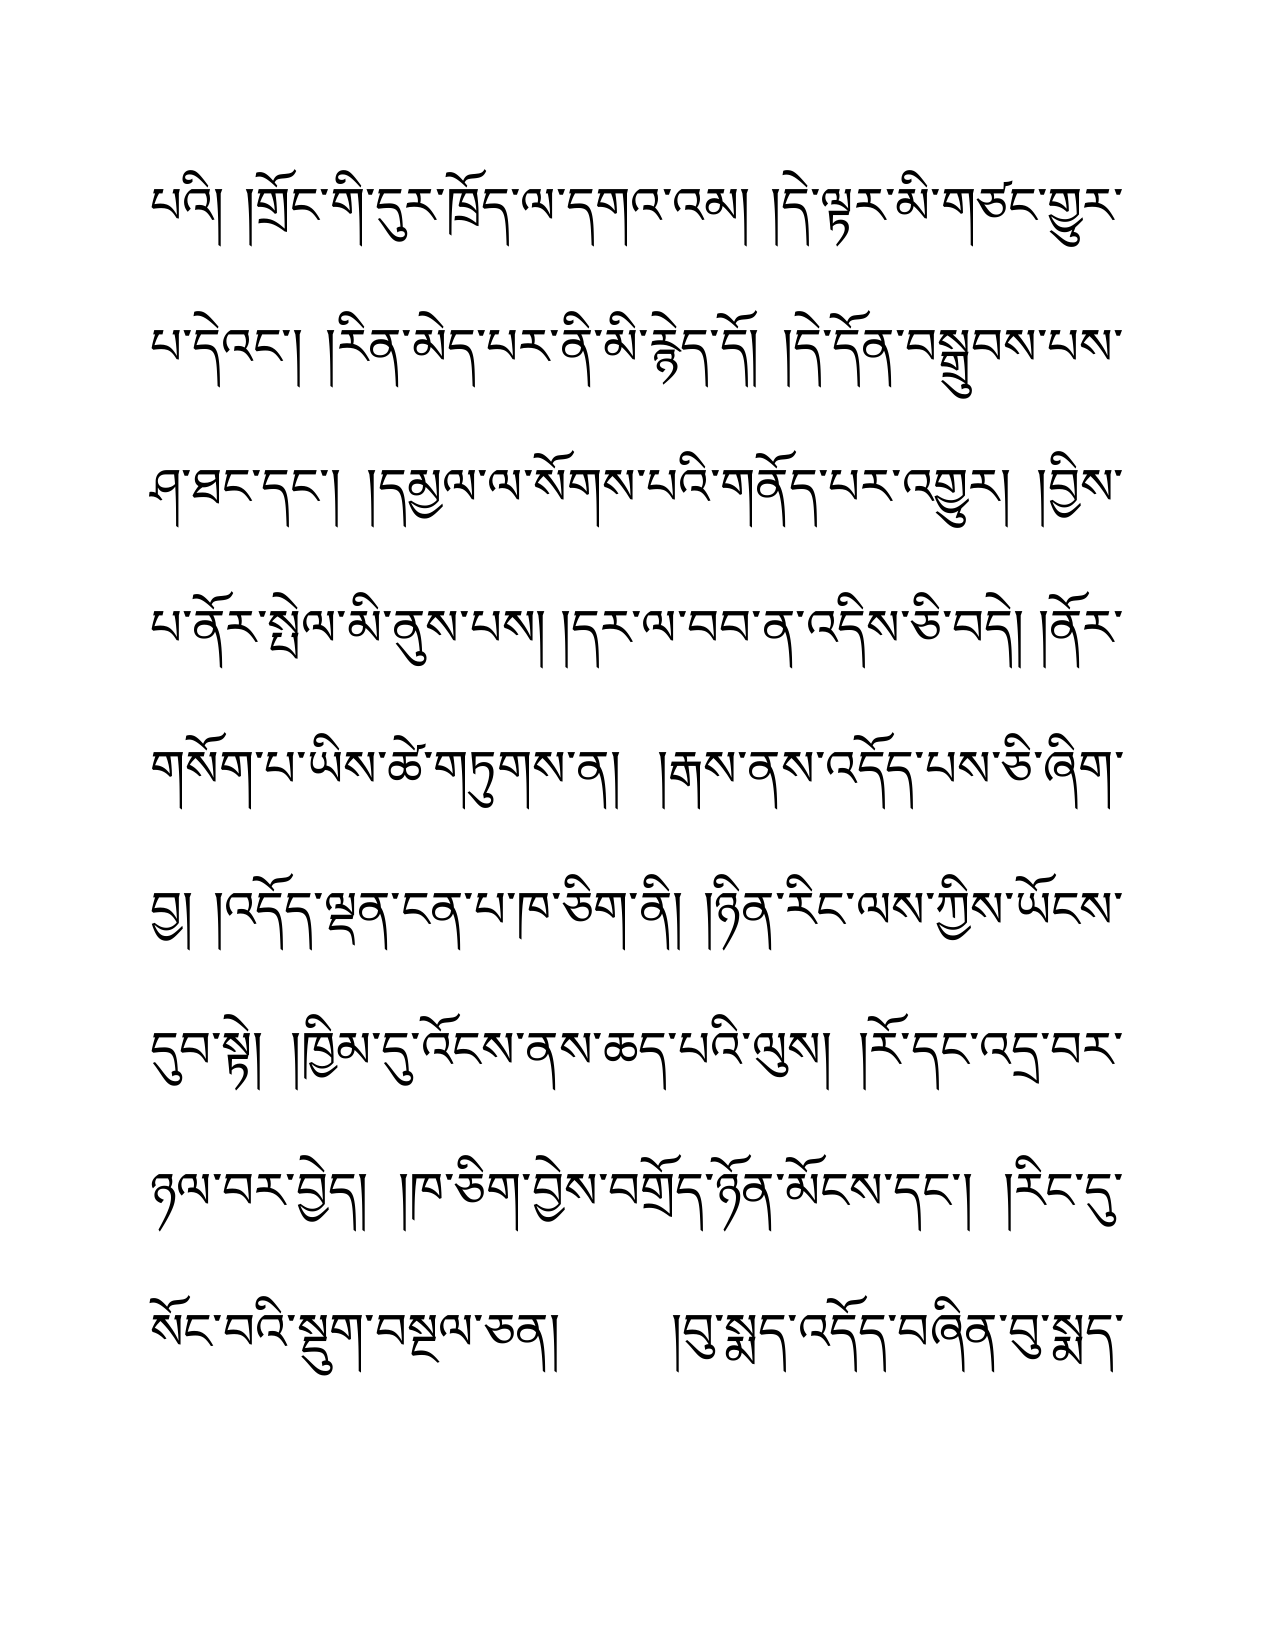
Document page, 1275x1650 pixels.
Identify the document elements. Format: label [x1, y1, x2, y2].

text [150, 150, 1125, 1417]
